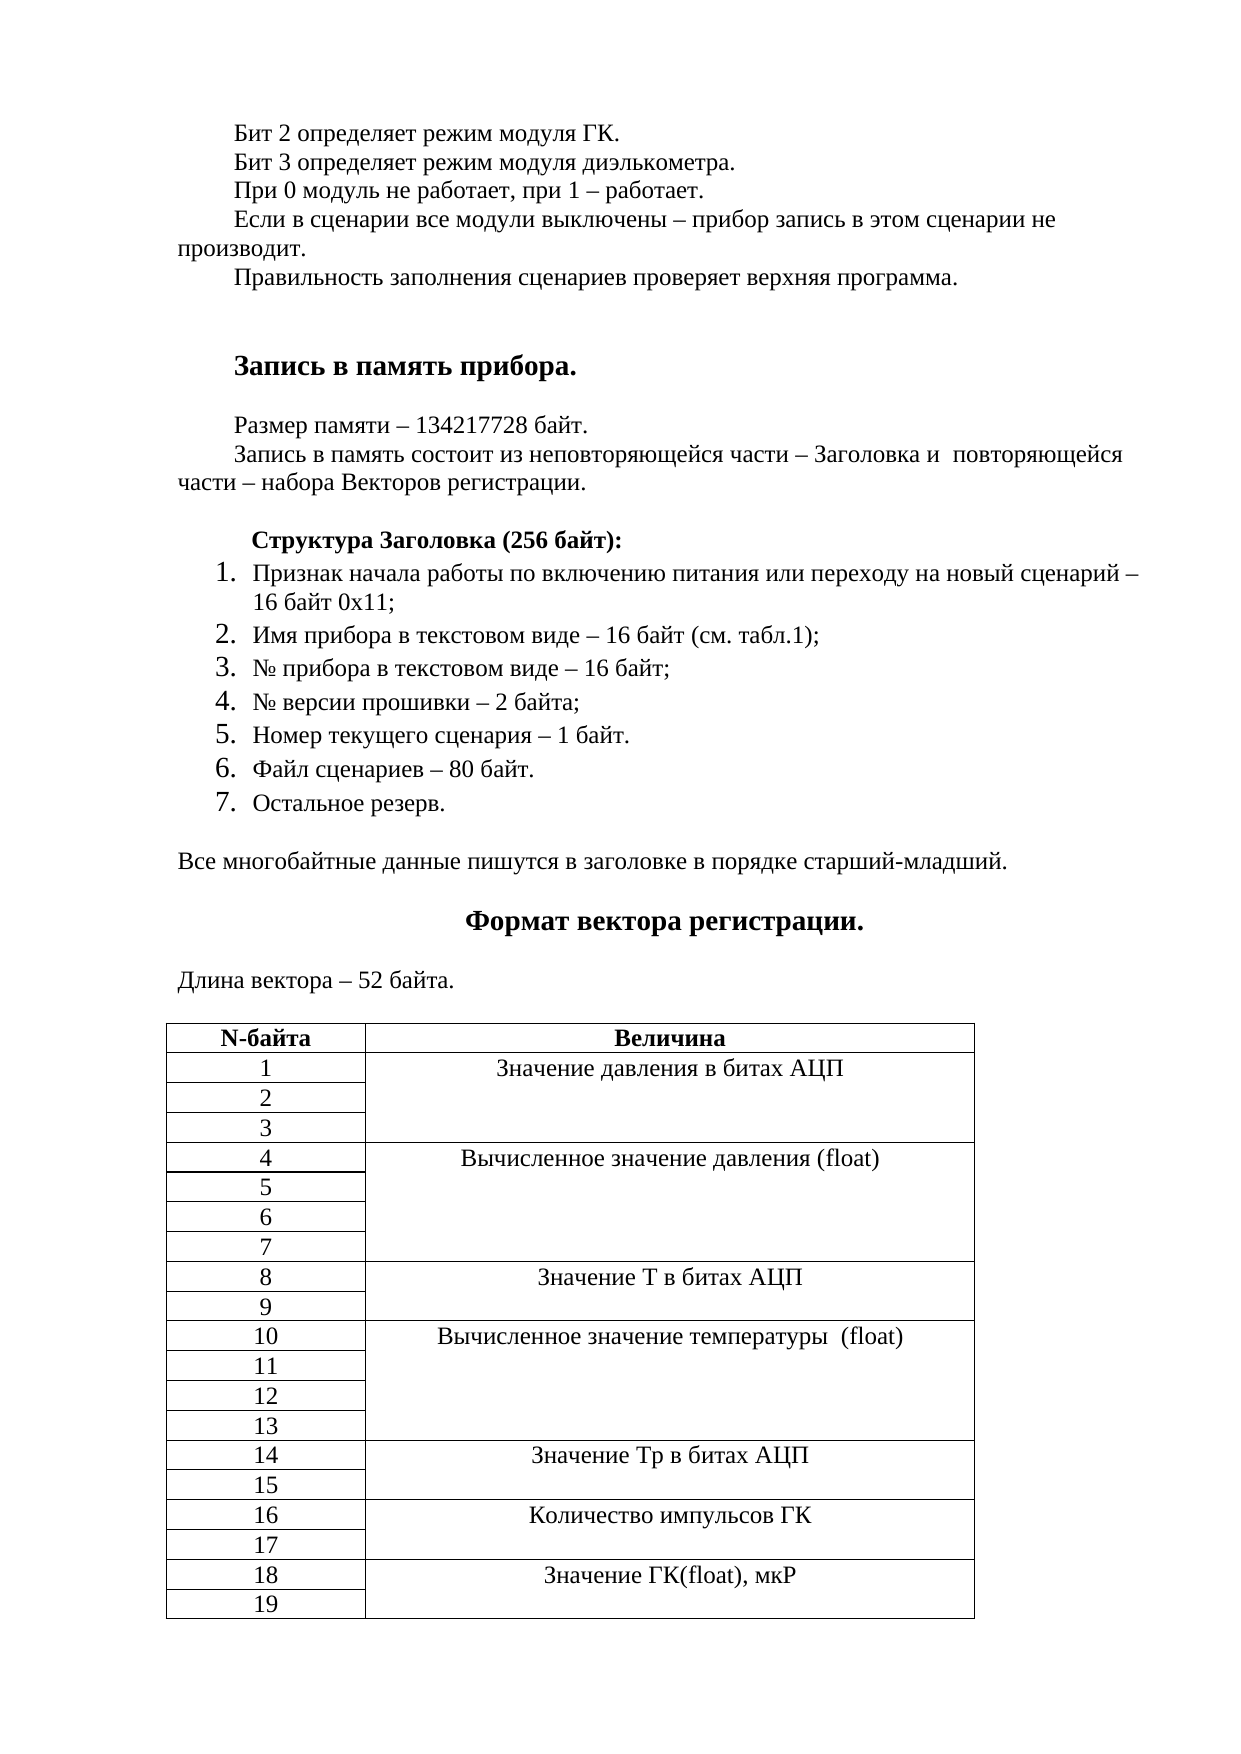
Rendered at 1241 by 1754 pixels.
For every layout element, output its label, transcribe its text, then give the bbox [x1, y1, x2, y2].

list Имя прибора в текстовом виде – 16 байт (см. табл.1); [215, 616, 1152, 649]
text Запись в память состоит из неповторяющейся части – Заголовка и повторяющейся части – набора Векторов регистрации. [177, 439, 1152, 496]
table_cell 18 [167, 1560, 365, 1588]
text Формат вектора регистрации. [177, 903, 1152, 937]
table_cell 6 [167, 1202, 365, 1231]
text Все многобайтные данные пишутся в заголовке в порядке старший-младший. [177, 846, 1152, 875]
table_cell 13 [167, 1411, 365, 1439]
text Размер памяти – 134217728 байт. [177, 410, 1152, 439]
table_cell 11 [167, 1351, 365, 1380]
text Бит 3 определяет режим модуля диэлькометра. [177, 147, 1152, 176]
table_cell Значение Tр в битах АЦП [366, 1441, 974, 1499]
table_cell 12 [167, 1381, 365, 1410]
table_cell 10 [167, 1321, 365, 1350]
table_cell 2 [167, 1083, 365, 1112]
table_cell 14 [167, 1441, 365, 1469]
table_cell Вычисленное значение температуры (float) [366, 1321, 974, 1439]
table_cell 5 [167, 1173, 365, 1201]
table_cell 16 [167, 1500, 365, 1529]
list № прибора в текстовом виде – 16 байт; [215, 649, 1152, 683]
table_cell 9 [167, 1292, 365, 1320]
table_cell 19 [167, 1590, 365, 1618]
text Если в сценарии все модули выключены – прибор запись в этом сценарии не производит. [177, 204, 1152, 262]
text Длина вектора – 52 байта. [177, 965, 1152, 994]
text Правильность заполнения сценариев проверяет верхняя программа. [177, 262, 1152, 291]
table_cell 15 [167, 1470, 365, 1499]
table_cell Значение давления в битах АЦП [366, 1053, 974, 1142]
table_cell 1 [167, 1053, 365, 1082]
text Структура Заголовка (256 байт): [251, 525, 1152, 554]
table_header Величина [366, 1024, 974, 1052]
text Запись в память прибора. [177, 348, 1152, 381]
table_cell 8 [167, 1262, 365, 1291]
table_cell 4 [167, 1143, 365, 1171]
table_cell 3 [167, 1113, 365, 1142]
table_cell 17 [167, 1530, 365, 1559]
list № версии прошивки – 2 байта; [215, 683, 1152, 717]
list Остальное резерв. [215, 784, 1152, 817]
text Бит 2 определяет режим модуля ГК. [177, 118, 1152, 147]
list Признак начала работы по включению питания или переходу на новый сценарий – 16 байт 0x11; [215, 554, 1152, 616]
table_cell 7 [167, 1232, 365, 1261]
table_cell Значение T в битах АЦП [366, 1262, 974, 1320]
list Файл сценариев – 80 байт. [215, 750, 1152, 784]
text При 0 модуль не работает, при 1 – работает. [177, 176, 1152, 204]
list Номер текущего сценария – 1 байт. [215, 717, 1152, 750]
table_cell Вычисленное значение давления (float) [366, 1143, 974, 1261]
table_cell Значение ГК(float), мкР [366, 1560, 974, 1618]
table_cell Количество импульсов ГК [366, 1500, 974, 1559]
table_header N-байта [167, 1024, 365, 1052]
